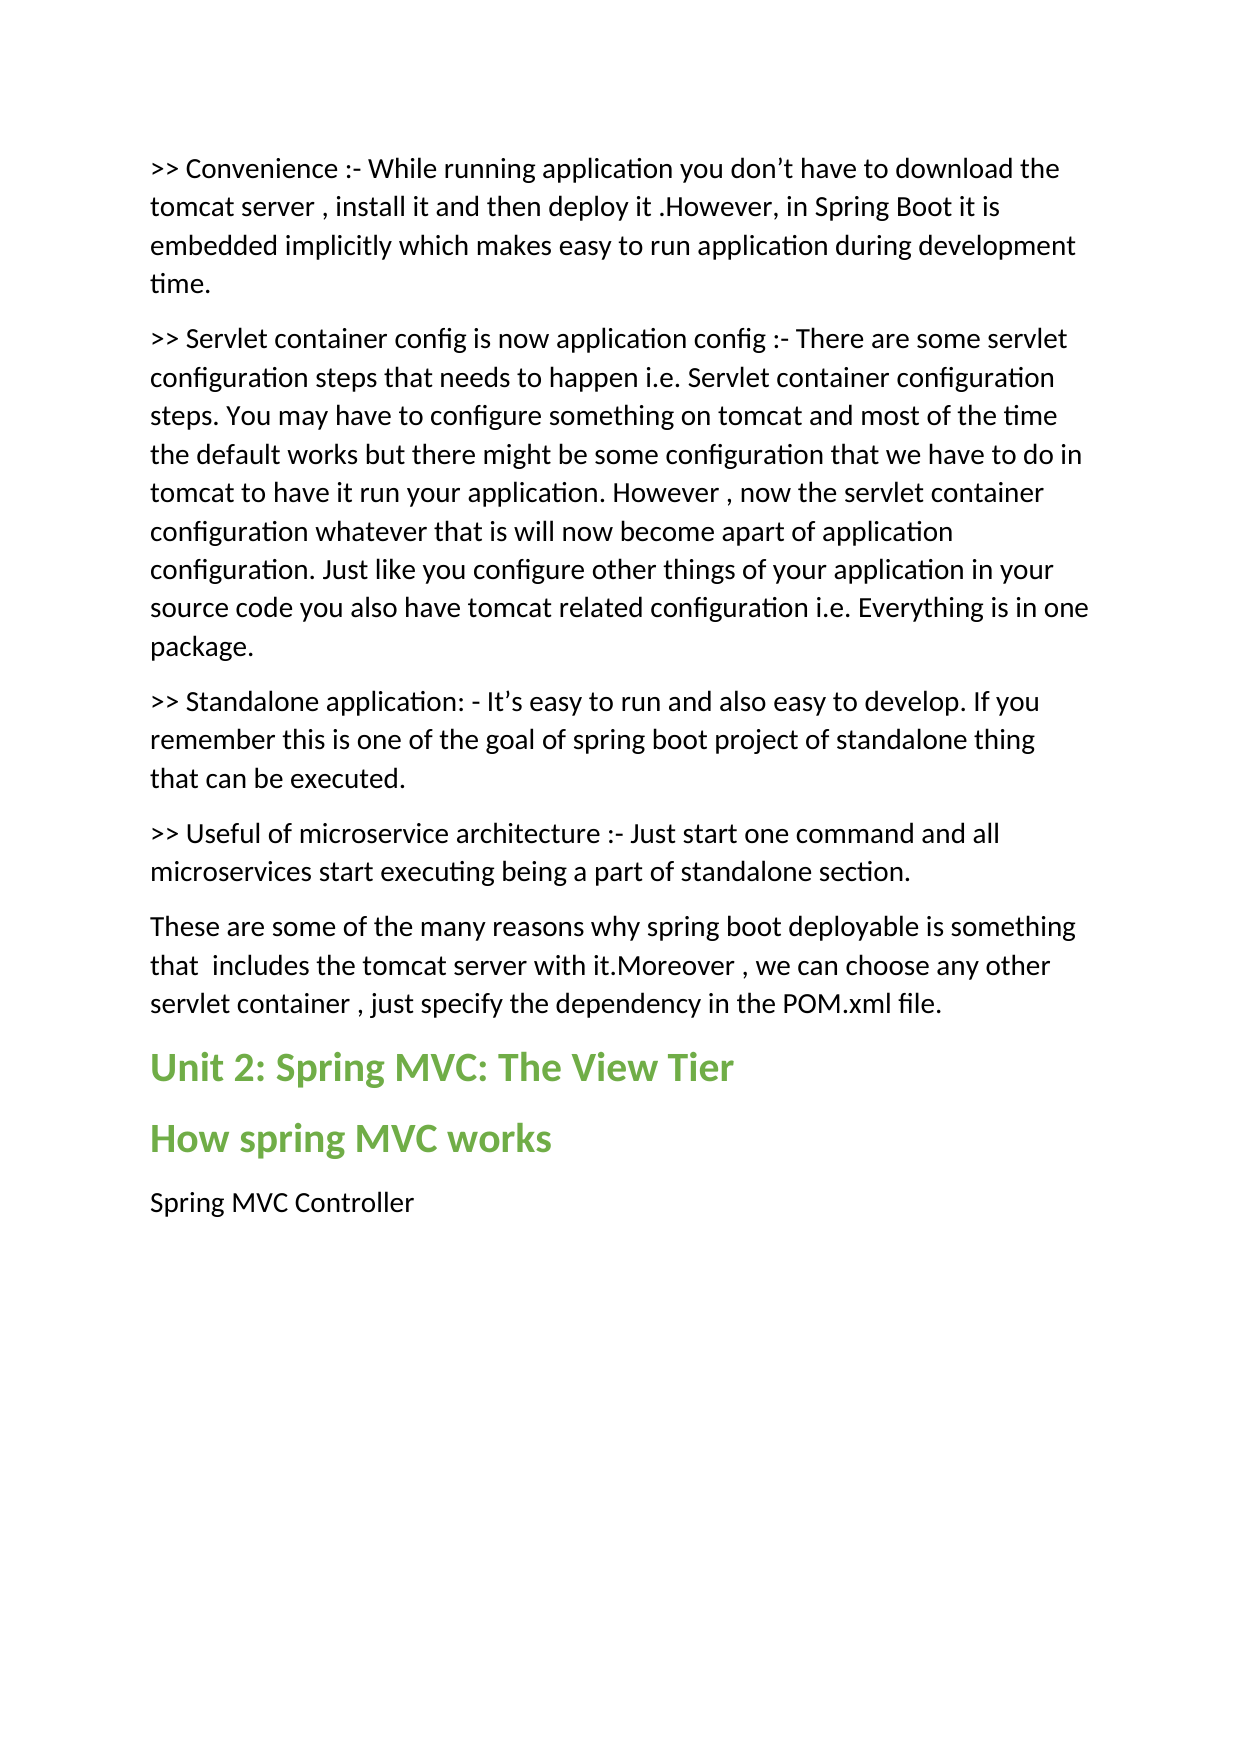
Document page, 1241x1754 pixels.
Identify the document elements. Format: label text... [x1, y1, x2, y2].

text These are some of the many reasons why spring boot deployable is something that includes the tomcat server with it.Moreover , we can choose any other servlet container , just specify the dependency in the POM.xml file. [150, 908, 1090, 1021]
text >> Standalone application: - It’s easy to run and also easy to develop. If you remember this is one of the goal of spring boot project of standalone thing that can be executed. [150, 683, 1090, 796]
text Unit 2: Spring MVC: The View Tier [150, 1041, 1090, 1091]
text >> Useful of microservice architecture :- Just start one command and all microservices start executing being a part of standalone section. [150, 815, 1090, 889]
text Spring MVC Controller [150, 1184, 1090, 1219]
text >> Servlet container config is now application config :- There are some servlet configuration steps that needs to happen i.e. Servlet container configuration steps. You may have to configure something on tomcat and most of the time the default works but there might be some configuration that we have to do in tomcat to have it run your application. However , now the servlet container configuration whatever that is will now become apart of application configuration. Just like you configure other things of your application in your source code you also have tomcat related configuration i.e. Everything is in one package. [150, 320, 1090, 663]
text >> Convenience :- While running application you don’t have to download the tomcat server , install it and then deploy it .However, in Spring Boot it is embedded implicitly which makes easy to run application during development time. [150, 150, 1090, 301]
text How spring MVC works [150, 1112, 1090, 1163]
